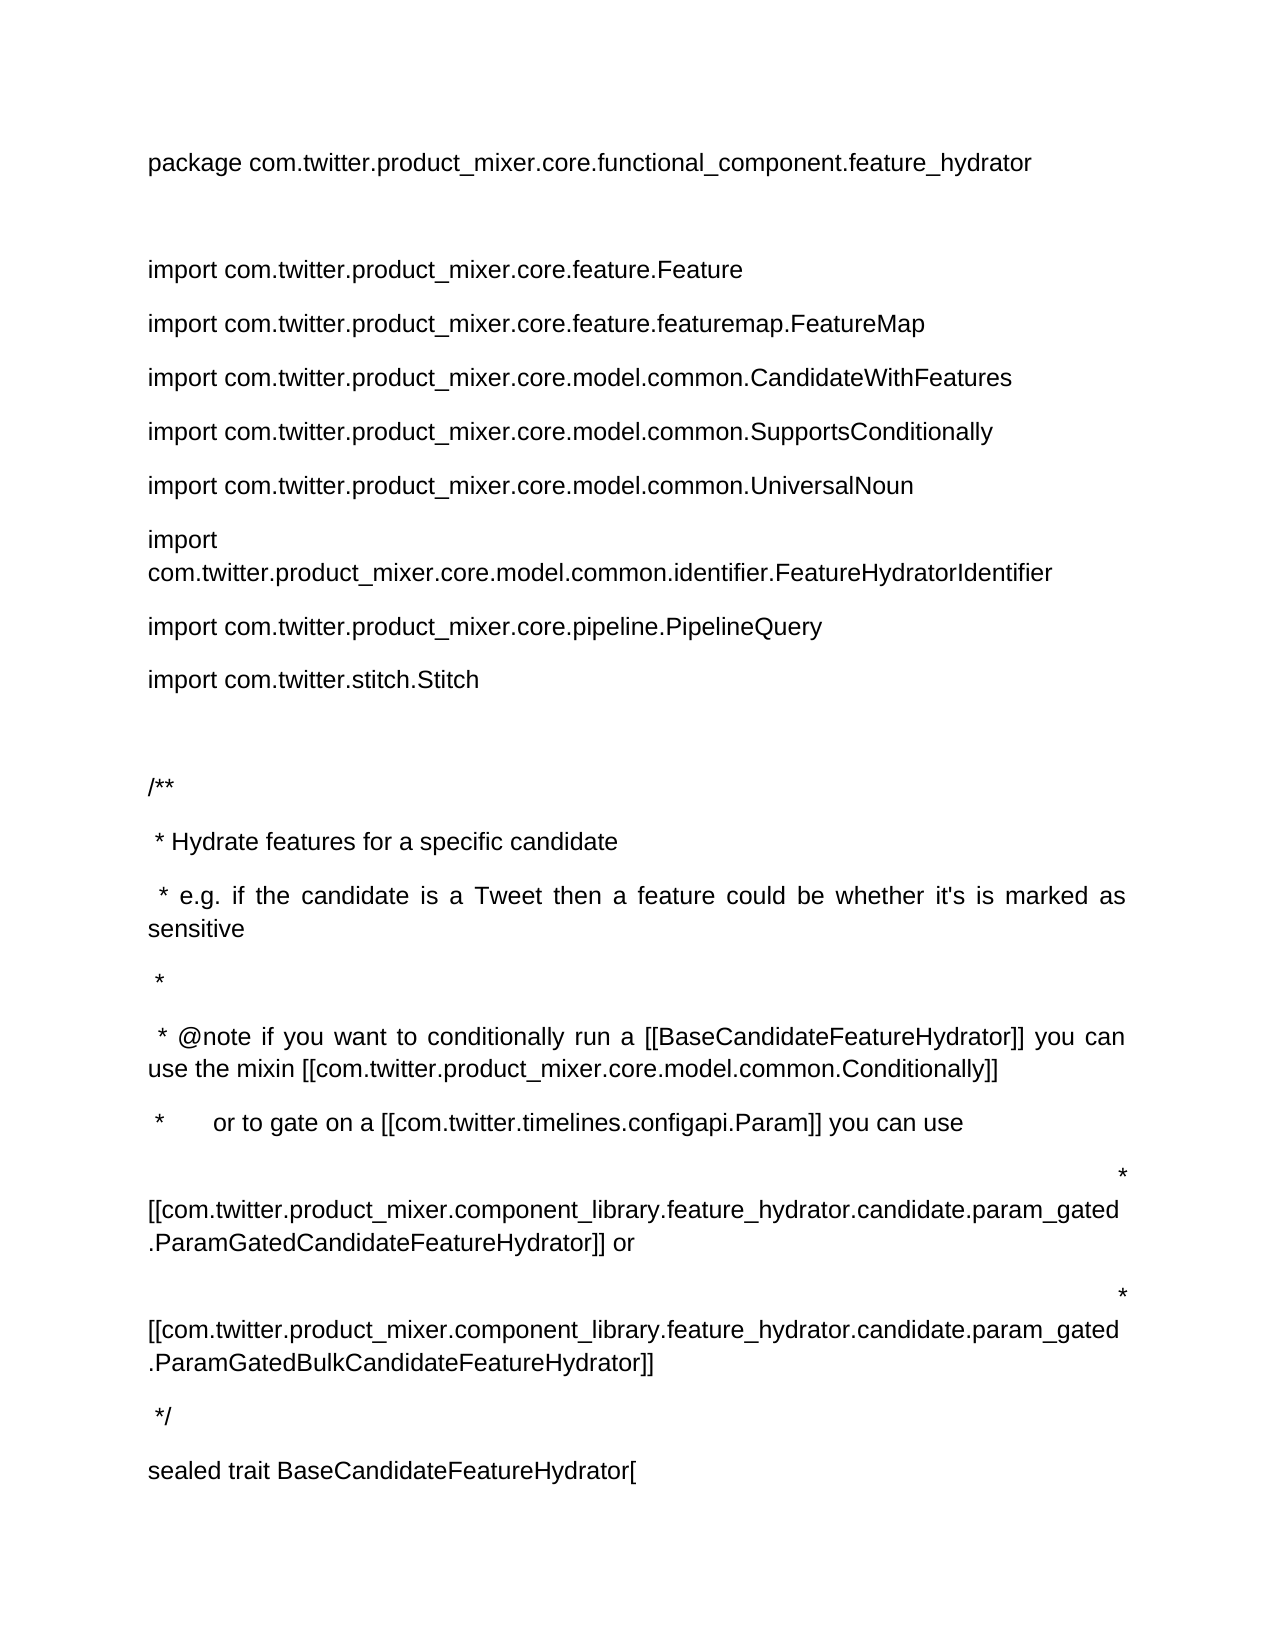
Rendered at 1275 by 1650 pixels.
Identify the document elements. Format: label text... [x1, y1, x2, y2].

text * Hydrate features for a specific candidate [148, 827, 1127, 856]
text import com.twitter.product_mixer.core.model.common.CandidateWithFeatures [148, 363, 1127, 392]
text * @note if you want to conditionally run a [[BaseCandidateFeatureHydrator]] you can use the mixin [[com.twitter.product_mixer.core.model.common.Conditionally]] [148, 1021, 1127, 1083]
text import com.twitter.stitch.Stitch [148, 665, 1127, 694]
text import com.twitter.product_mixer.core.pipeline.PipelineQuery [148, 611, 1127, 640]
text * or to gate on a [[com.twitter.timelines.configapi.Param]] you can use [148, 1108, 1127, 1137]
text import com.twitter.product_mixer.core.model.common.identifier.FeatureHydratorIdentifier [148, 524, 1127, 586]
text * [[com.twitter.product_mixer.component_library.feature_hydrator.candidate.param_gated.ParamGatedCandidateFeatureHydrator]] or [148, 1162, 1127, 1257]
text * e.g. if the candidate is a Tweet then a feature could be whether it's is marked as sensitive [148, 881, 1127, 942]
text */ [148, 1402, 1127, 1431]
text package com.twitter.product_mixer.core.functional_component.feature_hydrator [148, 148, 1127, 176]
text import com.twitter.product_mixer.core.model.common.SupportsConditionally [148, 417, 1127, 446]
text * [[com.twitter.product_mixer.component_library.feature_hydrator.candidate.param_gated.ParamGatedBulkCandidateFeatureHydrator]] [148, 1282, 1127, 1377]
text * [148, 968, 1127, 996]
text import com.twitter.product_mixer.core.feature.featuremap.FeatureMap [148, 309, 1127, 338]
text import com.twitter.product_mixer.core.model.common.UniversalNoun [148, 471, 1127, 499]
text import com.twitter.product_mixer.core.feature.Feature [148, 255, 1127, 284]
text sealed trait BaseCandidateFeatureHydrator[ [148, 1456, 1127, 1484]
text /** [148, 773, 1127, 802]
